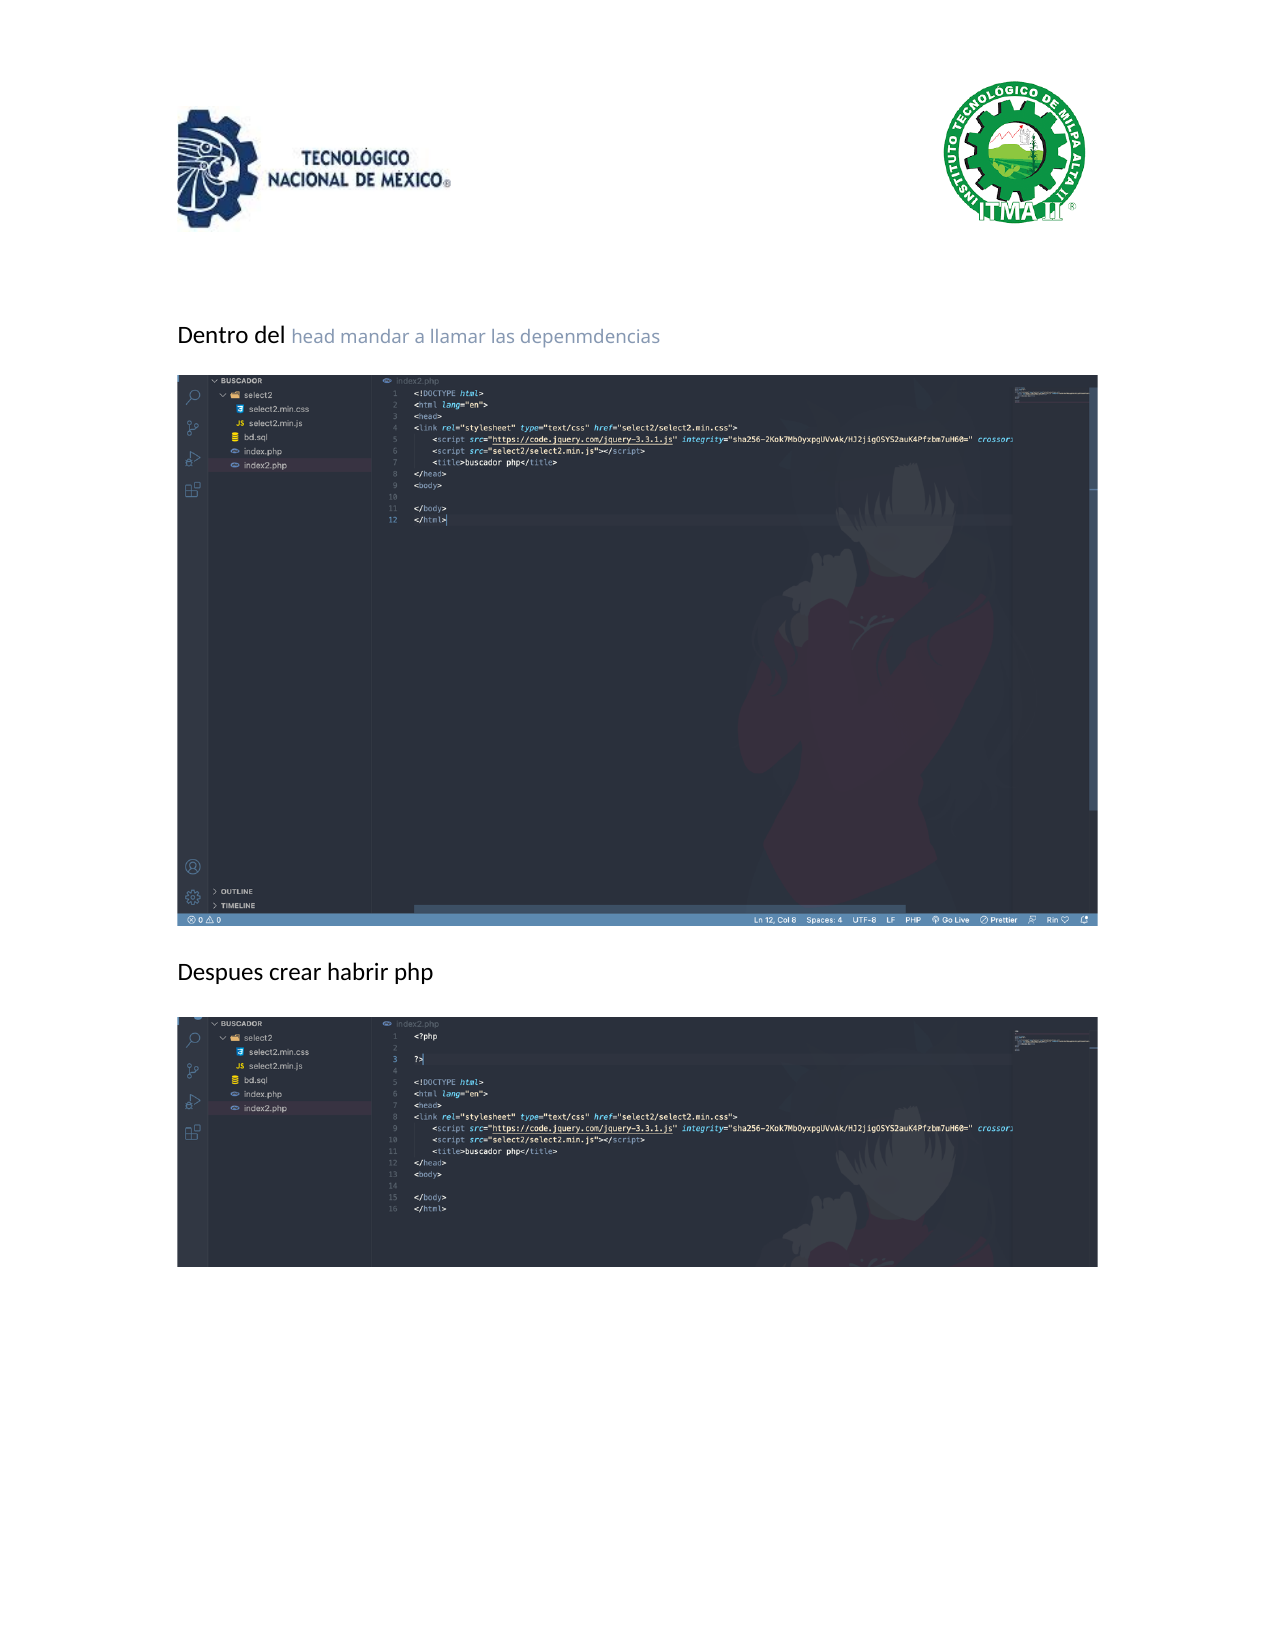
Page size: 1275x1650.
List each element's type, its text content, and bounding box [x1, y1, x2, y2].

picture [931, 73, 1097, 232]
picture [177, 1017, 1098, 1267]
text Dentro del head mandar a llamar las depenmdencias [177, 319, 1098, 350]
picture [177, 375, 1098, 926]
text Despues crear habrir php [177, 956, 1098, 987]
picture [177, 106, 451, 232]
